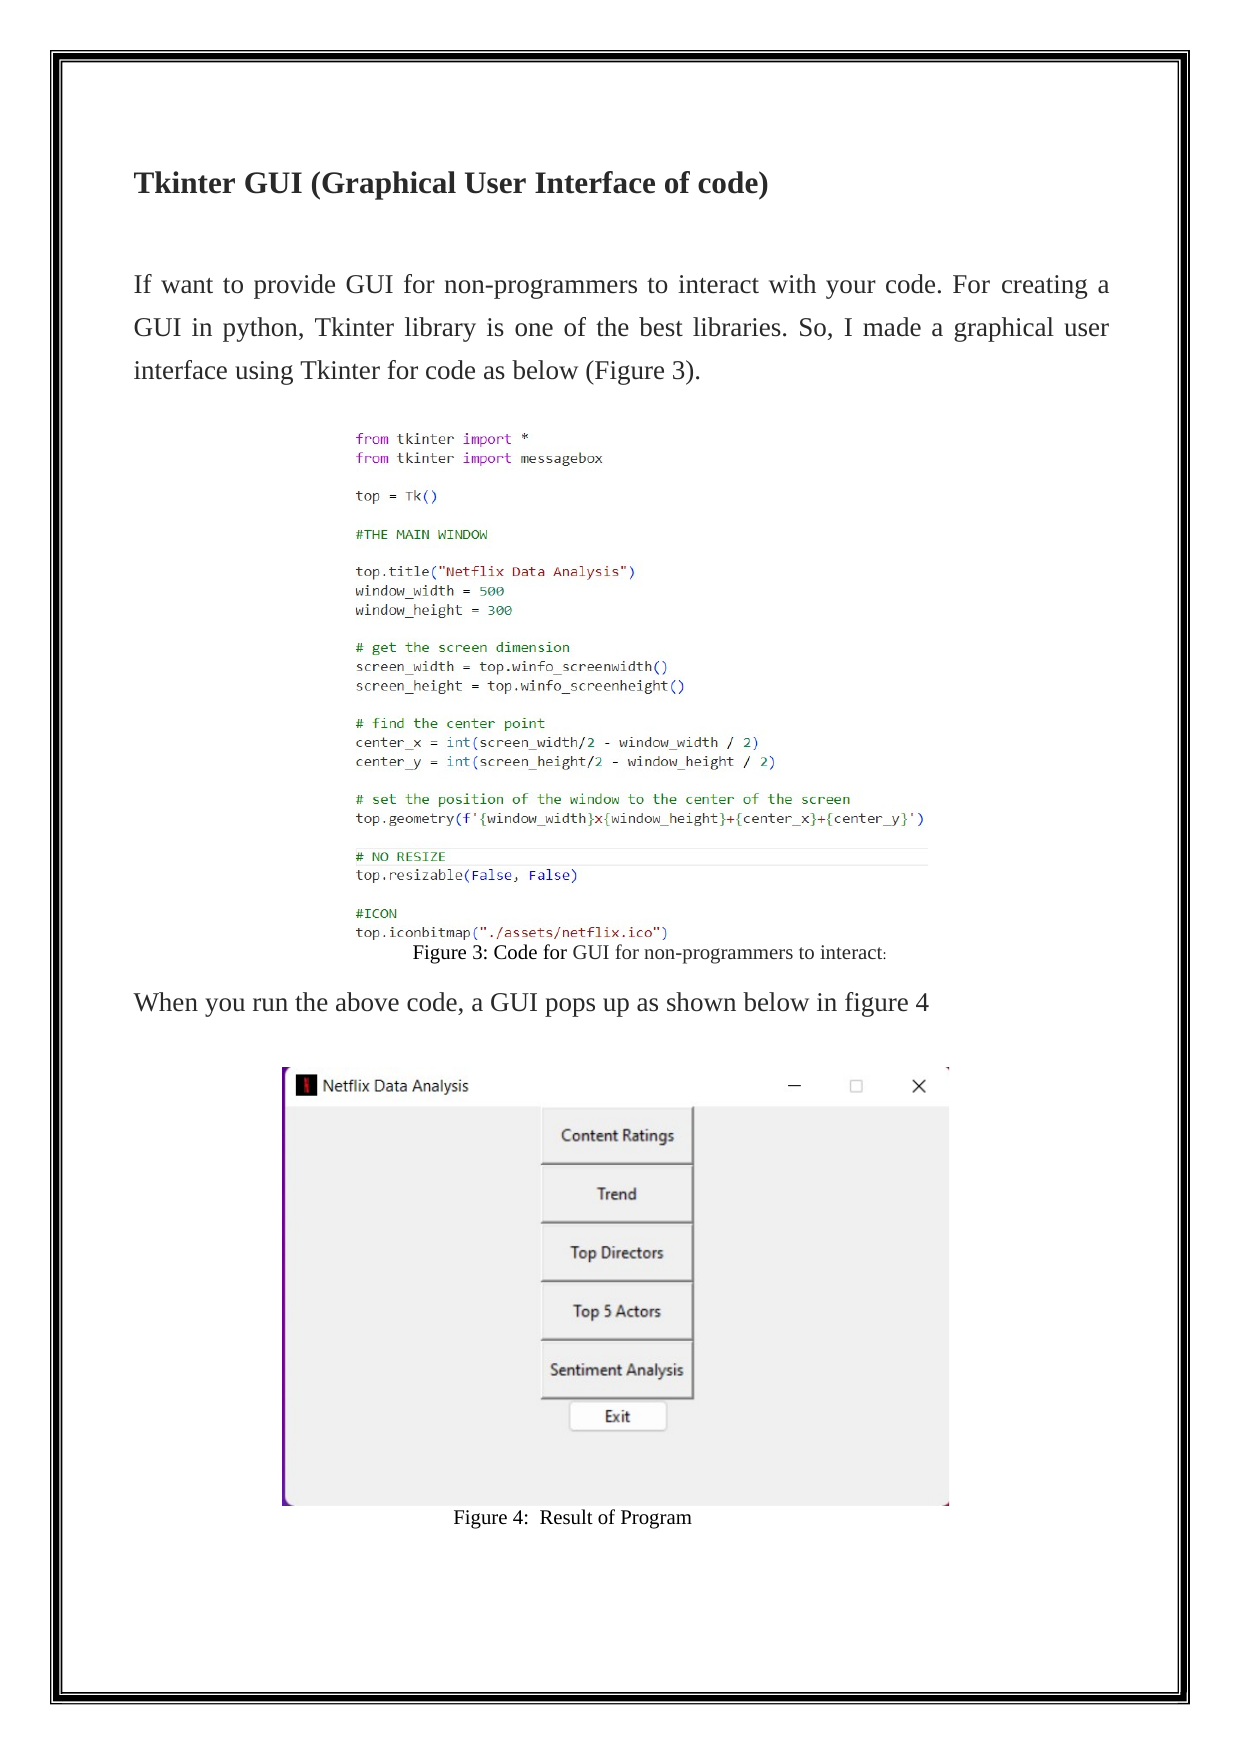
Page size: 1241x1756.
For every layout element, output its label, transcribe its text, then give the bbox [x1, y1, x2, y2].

picture [282, 1067, 950, 1506]
text When you run the above code, a GUI pops up as shown below in figure 4 [133, 986, 1153, 1017]
subtitle If want to provide GUI for non-programmers to interact with your code. For creating a GUI in python, Tkinter library is one of the best libraries. So, I made a graphical user interface using Tkinter for code as below (Figure 3). [133, 268, 1109, 385]
picture [355, 433, 929, 940]
text Tkinter GUI (Graphical User Interface of code) [133, 164, 1153, 200]
